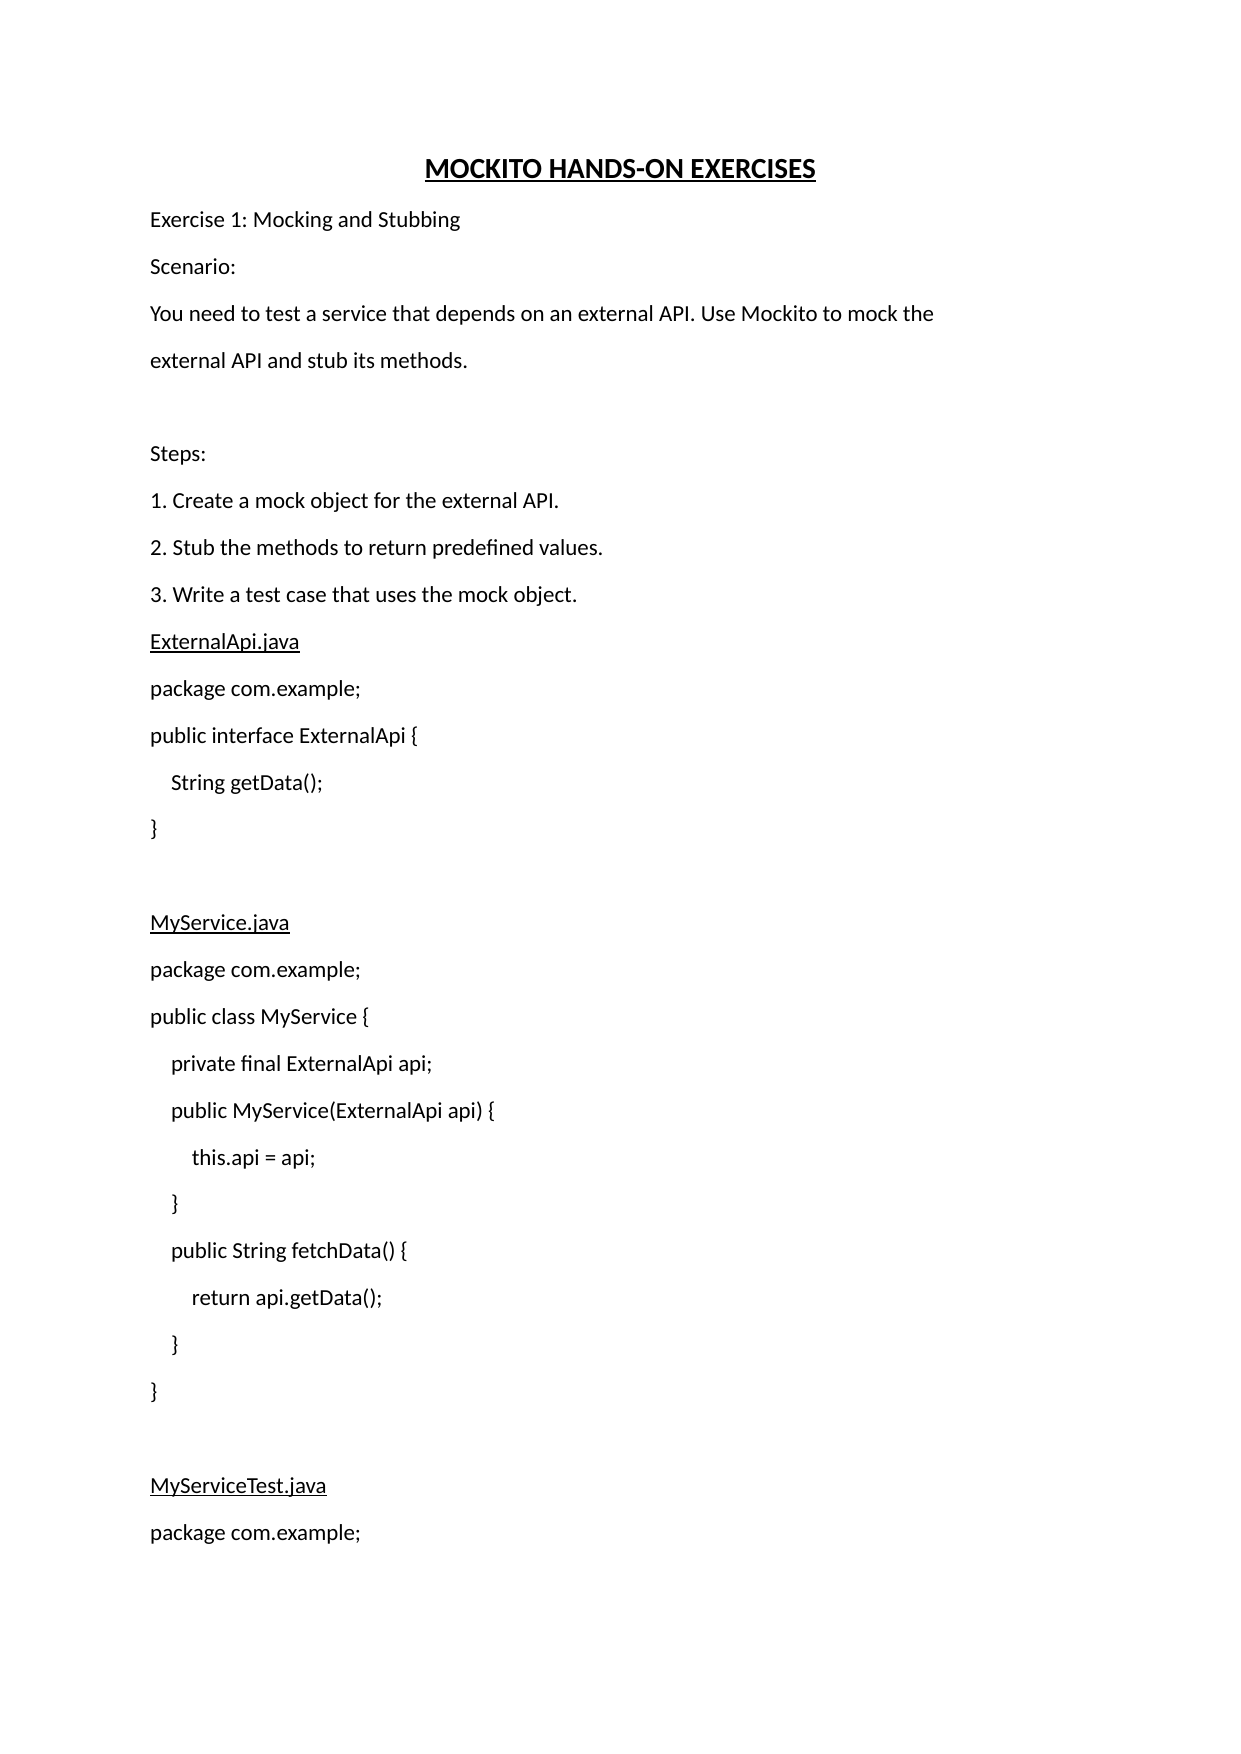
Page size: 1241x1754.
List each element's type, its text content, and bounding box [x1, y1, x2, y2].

text 1. Create a mock object for the external API. [150, 486, 1090, 514]
text private final ExternalApi api; [150, 1049, 1090, 1077]
text package com.example; [150, 1518, 1090, 1546]
text this.api = api; [150, 1143, 1090, 1171]
text return api.getData(); [150, 1283, 1090, 1311]
text String getData(); [150, 768, 1090, 796]
text package com.example; [150, 955, 1090, 983]
text 2. Stub the methods to return predefined values. [150, 533, 1090, 561]
text Exercise 1: Mocking and Stubbing [150, 205, 1090, 233]
text ExternalApi.java [150, 627, 1090, 655]
text MyServiceTest.java [150, 1471, 1090, 1499]
text public interface ExternalApi { [150, 721, 1090, 749]
text public MyService(ExternalApi api) { [150, 1096, 1090, 1124]
text Scenario: [150, 252, 1090, 280]
text MOCKITO HANDS-ON EXERCISES [150, 150, 1090, 186]
text } [150, 1377, 1090, 1405]
text 3. Write a test case that uses the mock object. [150, 580, 1090, 608]
text } [150, 1330, 1090, 1358]
text package com.example; [150, 674, 1090, 702]
text } [150, 1189, 1090, 1217]
text } [150, 814, 1090, 842]
text MyService.java [150, 908, 1090, 936]
text public class MyService { [150, 1002, 1090, 1030]
text Steps: [150, 439, 1090, 467]
text external API and stub its methods. [150, 346, 1090, 374]
text public String fetchData() { [150, 1236, 1090, 1264]
text You need to test a service that depends on an external API. Use Mockito to mock the [150, 299, 1090, 327]
